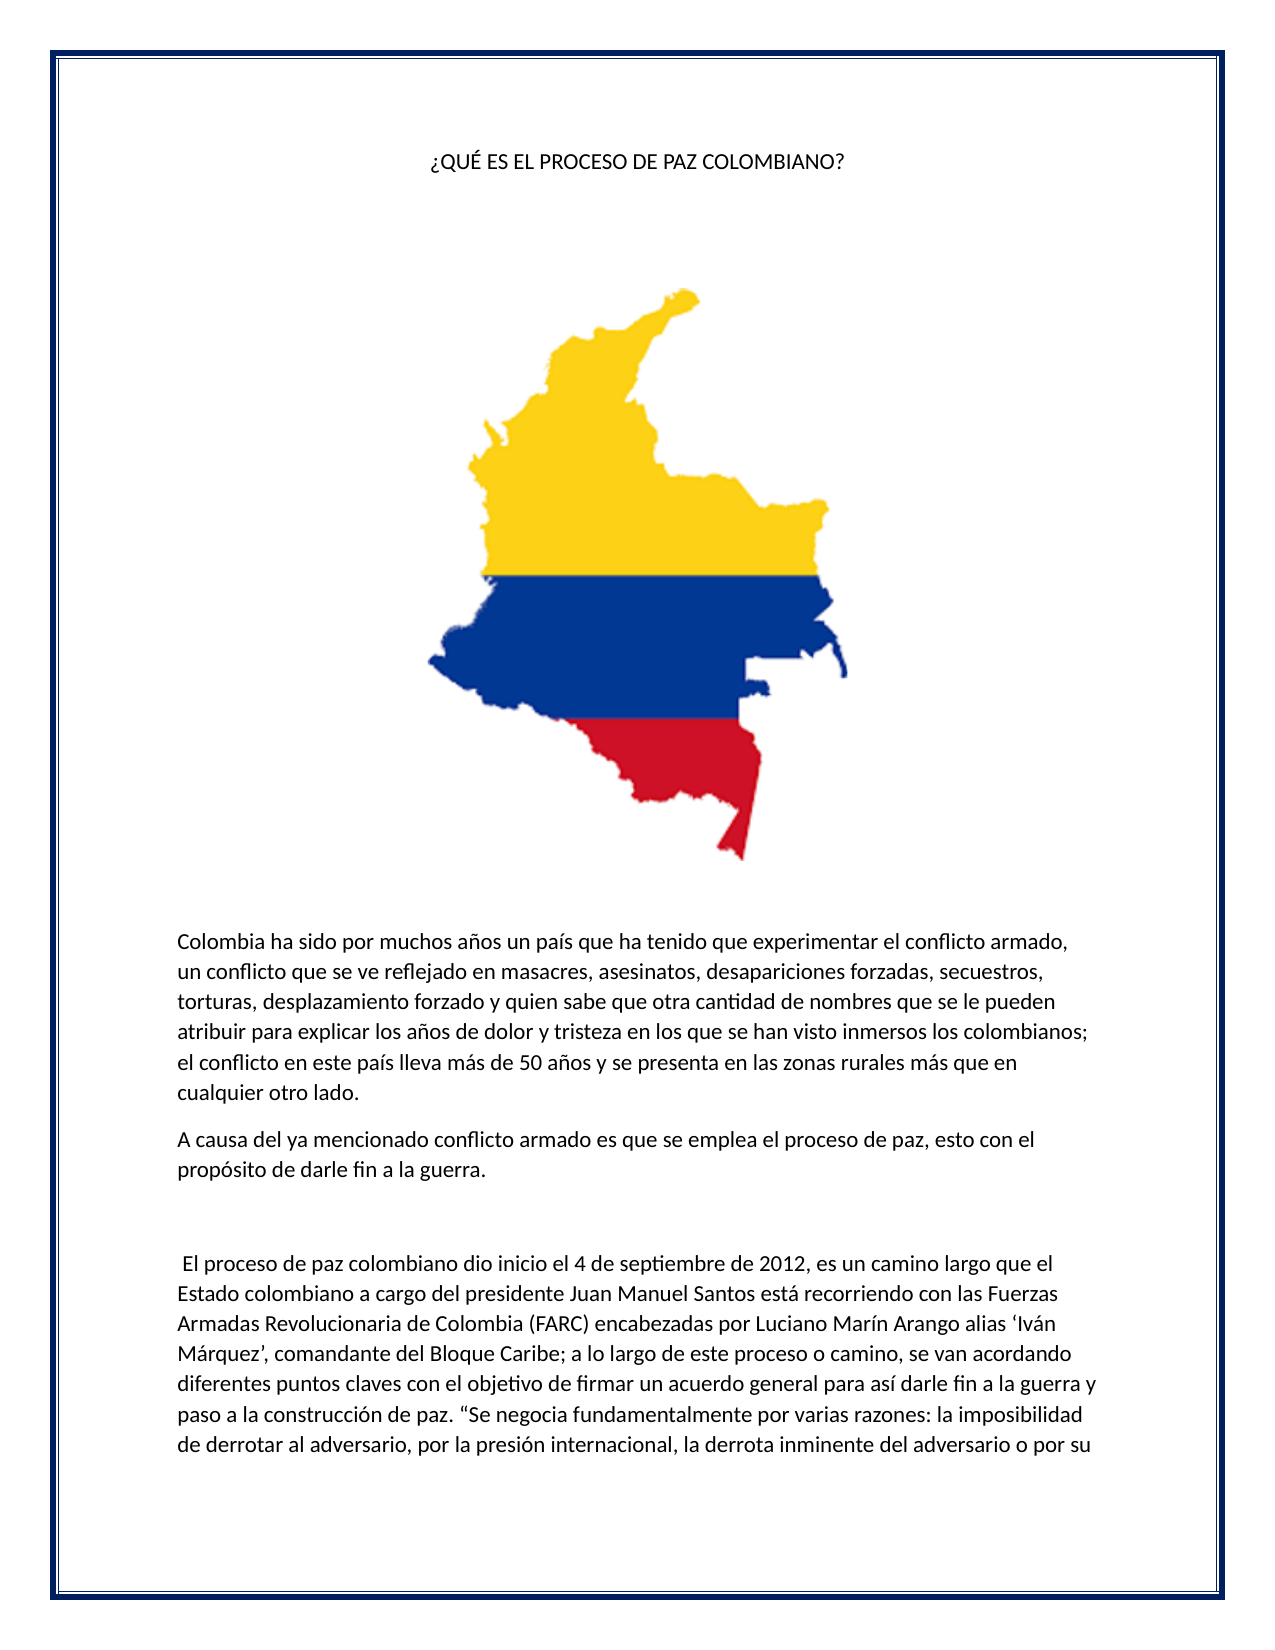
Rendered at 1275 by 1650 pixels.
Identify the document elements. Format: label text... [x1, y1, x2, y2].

text Colombia ha sido por muchos años un país que ha tenido que experimentar el conflicto armado, un conflicto que se ve reflejado en masacres, asesinatos, desapariciones forzadas, secuestros, torturas, desplazamiento forzado y quien sabe que otra cantidad de nombres que se le pueden atribuir para explicar los años de dolor y tristeza en los que se han visto inmersos los colombianos; el conflicto en este país lleva más de 50 años y se presenta en las zonas rurales más que en cualquier otro lado. [177, 927, 1098, 1106]
text A causa del ya mencionado conflicto armado es que se emplea el proceso de paz, esto con el propósito de darle fin a la guerra. [177, 1125, 1098, 1183]
picture [427, 288, 848, 861]
text ¿QUÉ ES EL PROCESO DE PAZ COLOMBIANO? [177, 147, 1098, 176]
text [177, 1249, 1098, 1458]
